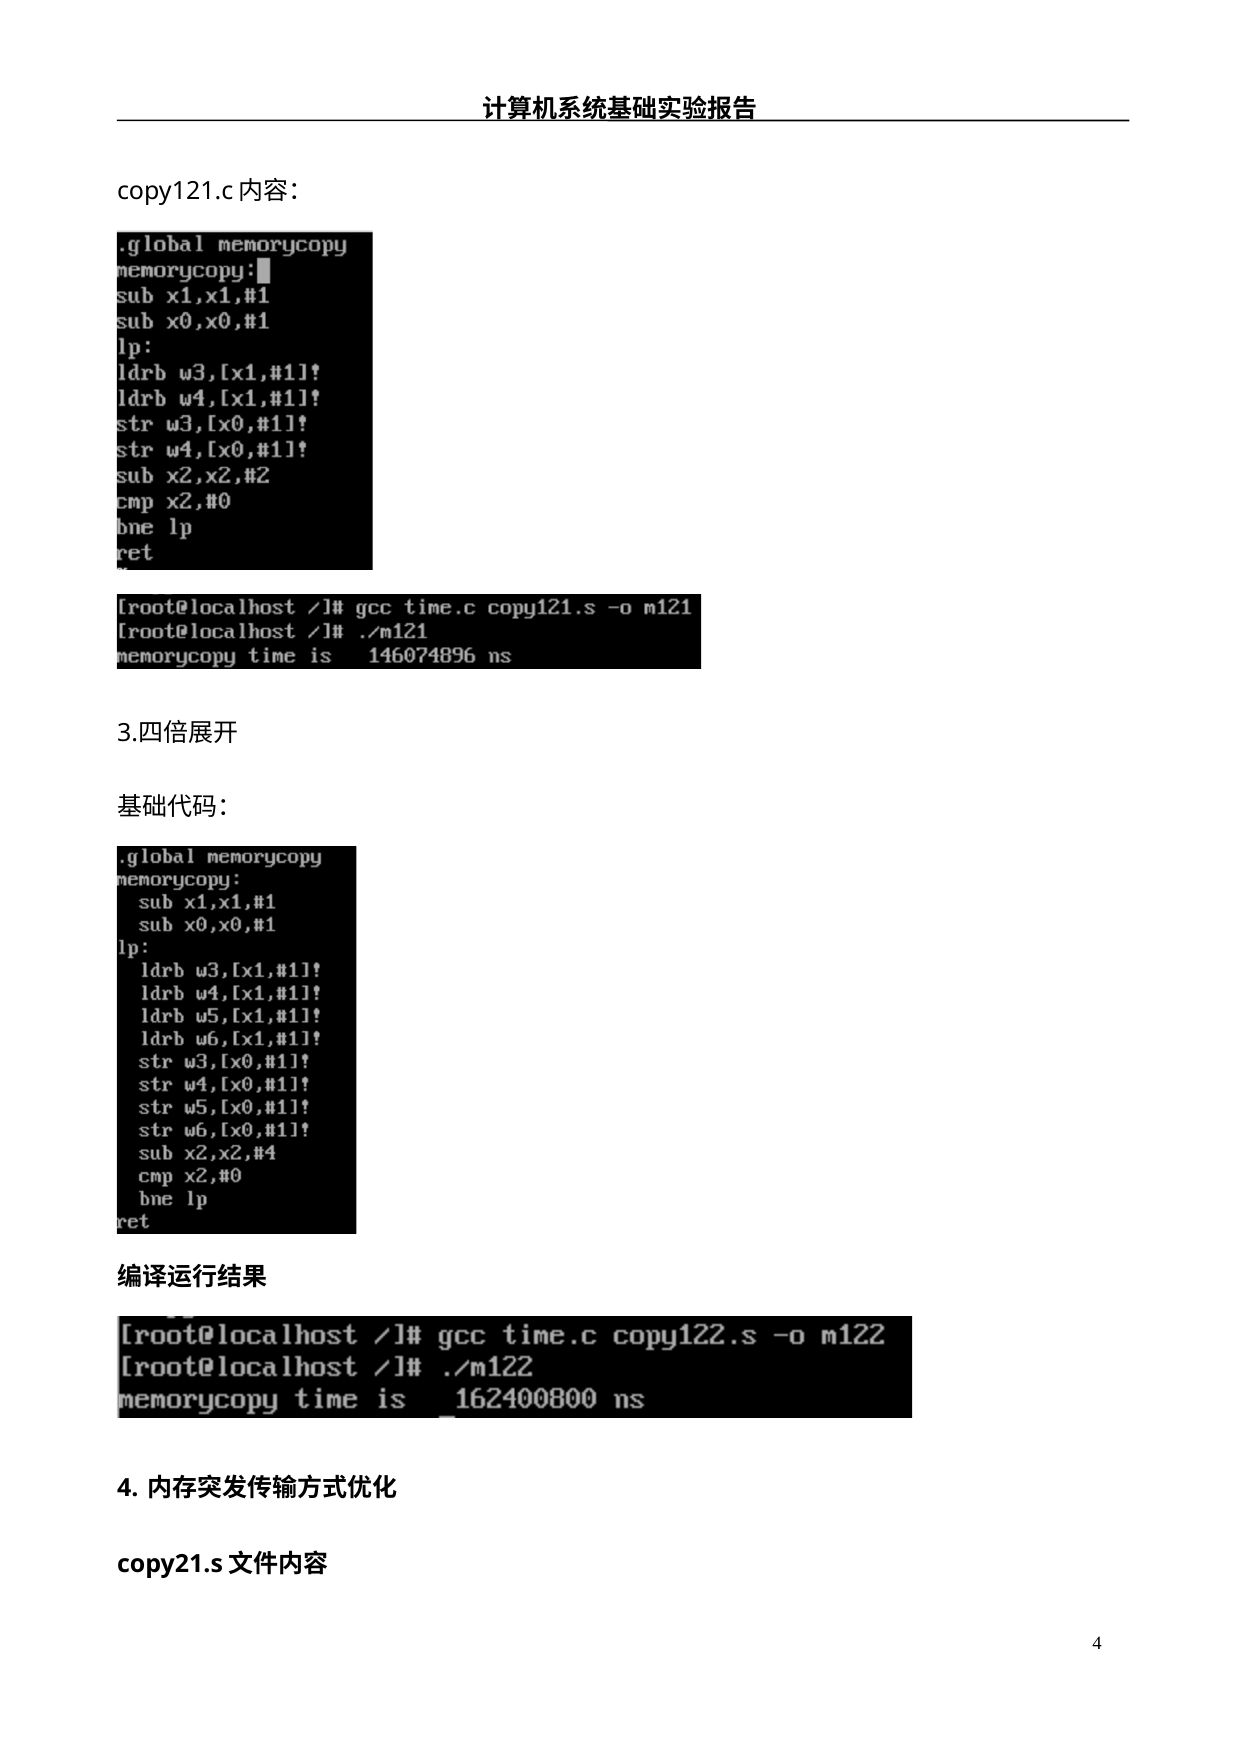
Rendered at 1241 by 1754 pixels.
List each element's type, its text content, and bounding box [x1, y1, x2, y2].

text 基础代码： [117, 772, 1123, 837]
text 4. 内存突发传输方式优化 [117, 1453, 1123, 1518]
text copy121.c内容： [117, 156, 1123, 221]
picture [116, 846, 357, 1234]
text copy21.s文件内容 [117, 1529, 1123, 1594]
picture [116, 1316, 913, 1418]
picture [116, 594, 702, 669]
text 编译运行结果 [117, 1242, 1123, 1307]
picture [116, 230, 373, 570]
text 3.四倍展开 [117, 698, 1123, 763]
